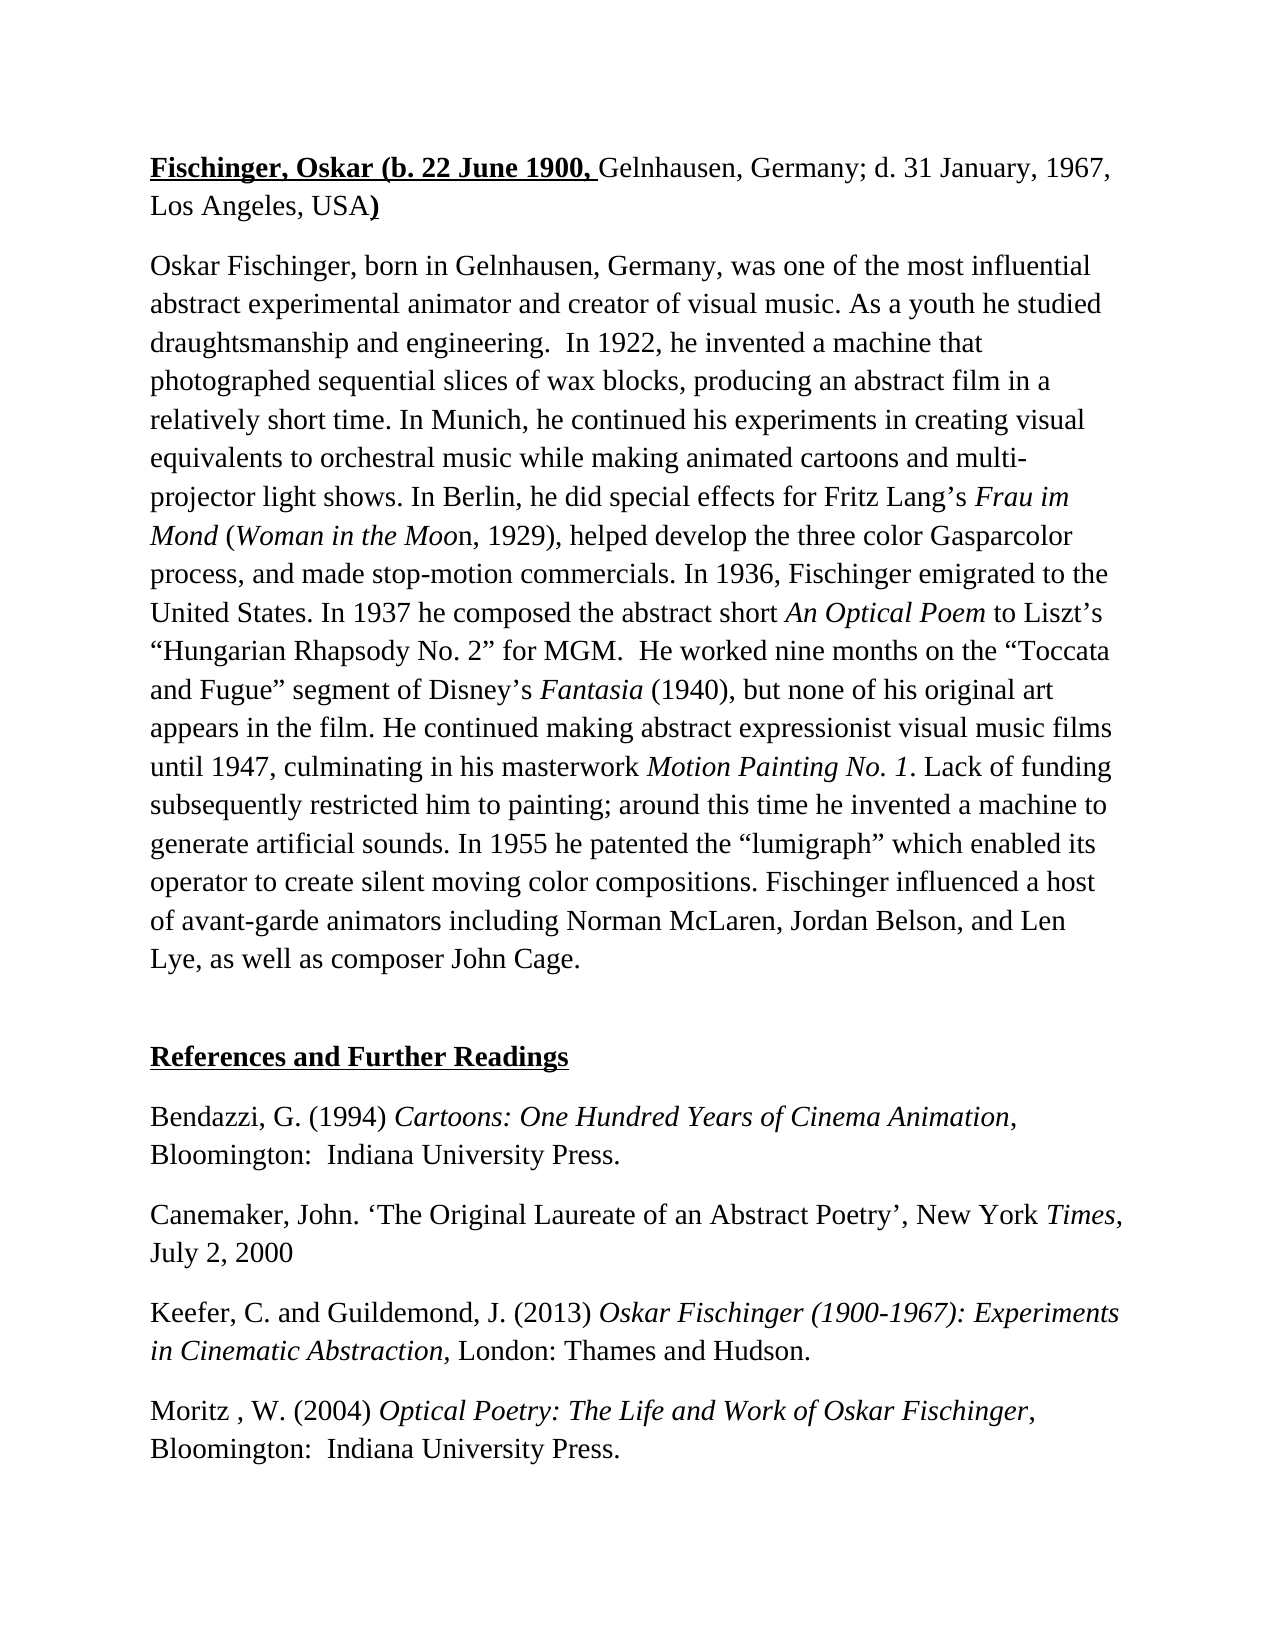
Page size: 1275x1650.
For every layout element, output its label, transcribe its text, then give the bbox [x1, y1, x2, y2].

text Fischinger, Oskar (b. 22 June 1900, Gelnhausen, Germany; d. 31 January, 1967, Los Angeles, USA) [150, 150, 1125, 222]
text Moritz , W. (2004) Optical Poetry: The Life and Work of Oskar Fischinger, Bloomington: Indiana University Press. [150, 1393, 1125, 1465]
text Oskar Fischinger, born in Gelnhausen, Germany, was one of the most influential abstract experimental animator and creator of visual music. As a youth he studied draughtsmanship and engineering. In 1922, he invented a machine that photographed sequential slices of wax blocks, producing an abstract film in a relatively short time. In Munich, he continued his experiments in creating visual equivalents to orchestral music while making animated cartoons and multi-projector light shows. In Berlin, he did special effects for Fritz Lang’s Frau im Mond (Woman in the Moon, 1929), helped develop the three color Gasparcolor process, and made stop-motion commercials. In 1936, Fischinger emigrated to the United States. In 1937 he composed the abstract short An Optical Poem to Liszt’s “Hungarian Rhapsody No. 2” for MGM. He worked nine months on the “Toccata and Fugue” segment of Disney’s Fantasia (1940), but none of his original art appears in the film. He continued making abstract expressionist visual music films until 1947, culminating in his masterwork Motion Painting No. 1. Lack of funding subsequently restricted him to painting; around this time he invented a machine to generate artificial sounds. In 1955 he patented the “lumigraph” which enabled its operator to create silent moving color compositions. Fischinger influenced a host of avant-garde animators including Norman McLaren, Jordan Belson, and Len Lye, as well as composer John Cage. [150, 248, 1125, 975]
text Bendazzi, G. (1994) Cartoons: One Hundred Years of Cinema Animation, Bloomington: Indiana University Press. [150, 1099, 1125, 1171]
text References and Further Readings [150, 1001, 1125, 1073]
text Canemaker, John. ‘The Original Laureate of an Abstract Poetry’, New York Times, July 2, 2000 [150, 1197, 1125, 1269]
text Keefer, C. and Guildemond, J. (2013) Oskar Fischinger (1900-1967): Experiments in Cinematic Abstraction, London: Thames and Hudson. [150, 1295, 1125, 1367]
